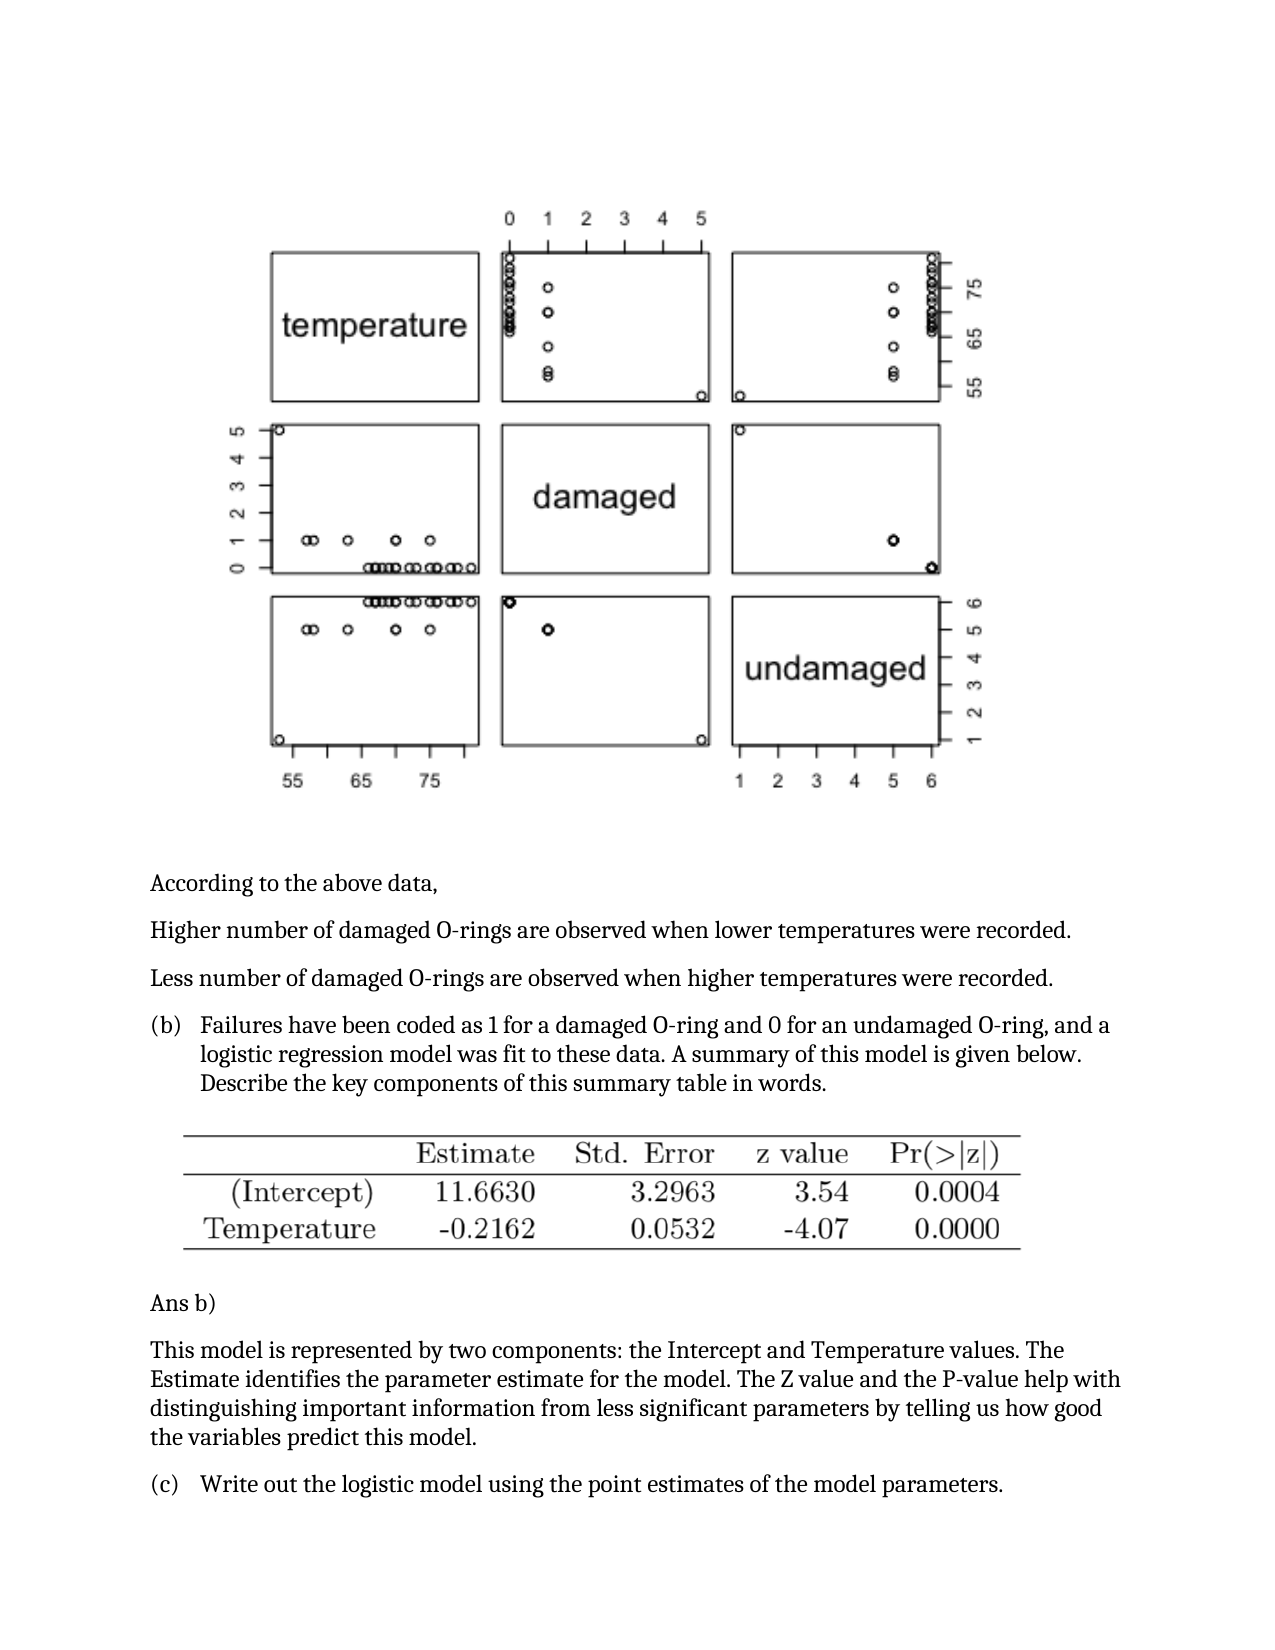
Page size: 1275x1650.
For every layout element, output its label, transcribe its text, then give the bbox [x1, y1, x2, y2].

text Higher number of damaged O-rings are observed when lower temperatures were recorded. [150, 916, 1125, 945]
list Write out the logistic model using the point estimates of the model parameters. [150, 1470, 1125, 1499]
picture [168, 150, 1044, 850]
text This model is represented by two components: the Intercept and Temperature values. The Estimate identifies the parameter estimate for the model. The Z value and the P-value help with distinguishing important information from less significant parameters by telling us how good the variables predict this model. [150, 1336, 1125, 1451]
text According to the above data, [150, 869, 1125, 897]
text Less number of damaged O-rings are observed when higher temperatures were recorded. [150, 964, 1125, 992]
picture [168, 1116, 1044, 1270]
list Failures have been coded as 1 for a damaged O-ring and 0 for an undamaged O-ring, and a logistic regression model was fit to these data. A summary of this model is given below. Describe the key components of this summary table in words. [150, 1011, 1125, 1097]
text Ans b) [150, 1289, 1125, 1317]
